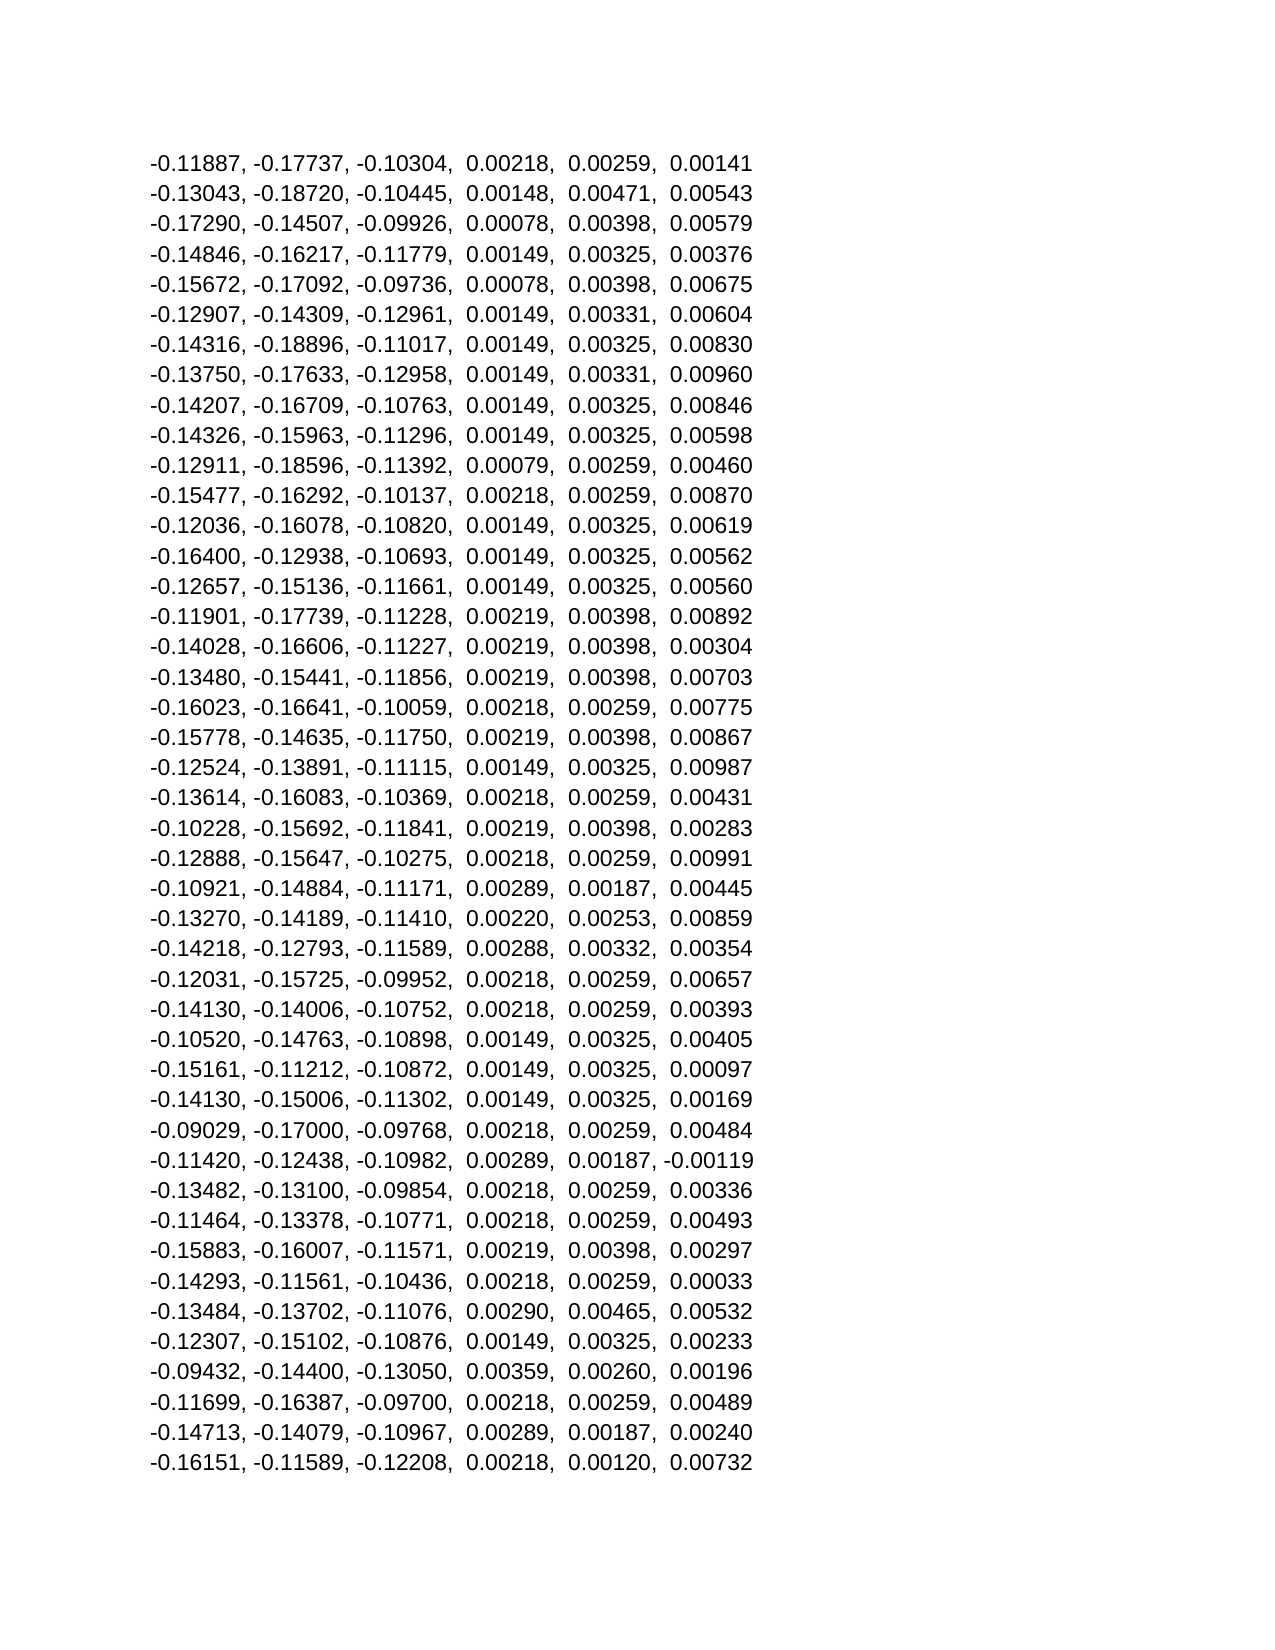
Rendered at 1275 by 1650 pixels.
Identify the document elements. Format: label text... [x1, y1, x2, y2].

text -0.09029, -0.17000, -0.09768, 0.00218, 0.00259, 0.00484 [150, 1117, 1125, 1143]
text -0.11699, -0.16387, -0.09700, 0.00218, 0.00259, 0.00489 [150, 1388, 1125, 1415]
text -0.12888, -0.15647, -0.10275, 0.00218, 0.00259, 0.00991 [150, 845, 1125, 871]
text -0.10228, -0.15692, -0.11841, 0.00219, 0.00398, 0.00283 [150, 814, 1125, 841]
text -0.13270, -0.14189, -0.11410, 0.00220, 0.00253, 0.00859 [150, 905, 1125, 932]
text -0.09432, -0.14400, -0.13050, 0.00359, 0.00260, 0.00196 [150, 1358, 1125, 1385]
text -0.15883, -0.16007, -0.11571, 0.00219, 0.00398, 0.00297 [150, 1237, 1125, 1264]
text -0.15672, -0.17092, -0.09736, 0.00078, 0.00398, 0.00675 [150, 271, 1125, 297]
text -0.14713, -0.14079, -0.10967, 0.00289, 0.00187, 0.00240 [150, 1419, 1125, 1445]
text -0.12657, -0.15136, -0.11661, 0.00149, 0.00325, 0.00560 [150, 573, 1125, 599]
text -0.14326, -0.15963, -0.11296, 0.00149, 0.00325, 0.00598 [150, 422, 1125, 448]
text -0.15161, -0.11212, -0.10872, 0.00149, 0.00325, 0.00097 [150, 1056, 1125, 1083]
text -0.12036, -0.16078, -0.10820, 0.00149, 0.00325, 0.00619 [150, 512, 1125, 539]
text -0.14316, -0.18896, -0.11017, 0.00149, 0.00325, 0.00830 [150, 331, 1125, 358]
text -0.11420, -0.12438, -0.10982, 0.00289, 0.00187, -0.00119 [150, 1147, 1125, 1173]
text -0.13750, -0.17633, -0.12958, 0.00149, 0.00331, 0.00960 [150, 361, 1125, 388]
text -0.15477, -0.16292, -0.10137, 0.00218, 0.00259, 0.00870 [150, 482, 1125, 509]
text -0.12524, -0.13891, -0.11115, 0.00149, 0.00325, 0.00987 [150, 754, 1125, 781]
text -0.11901, -0.17739, -0.11228, 0.00219, 0.00398, 0.00892 [150, 603, 1125, 629]
text -0.10520, -0.14763, -0.10898, 0.00149, 0.00325, 0.00405 [150, 1026, 1125, 1052]
text -0.13482, -0.13100, -0.09854, 0.00218, 0.00259, 0.00336 [150, 1177, 1125, 1203]
text -0.17290, -0.14507, -0.09926, 0.00078, 0.00398, 0.00579 [150, 210, 1125, 237]
text -0.14218, -0.12793, -0.11589, 0.00288, 0.00332, 0.00354 [150, 935, 1125, 962]
text -0.14130, -0.14006, -0.10752, 0.00218, 0.00259, 0.00393 [150, 996, 1125, 1022]
text -0.13480, -0.15441, -0.11856, 0.00219, 0.00398, 0.00703 [150, 663, 1125, 690]
text -0.14028, -0.16606, -0.11227, 0.00219, 0.00398, 0.00304 [150, 633, 1125, 660]
text -0.14293, -0.11561, -0.10436, 0.00218, 0.00259, 0.00033 [150, 1268, 1125, 1294]
text -0.16023, -0.16641, -0.10059, 0.00218, 0.00259, 0.00775 [150, 694, 1125, 720]
text -0.15778, -0.14635, -0.11750, 0.00219, 0.00398, 0.00867 [150, 724, 1125, 750]
text -0.10921, -0.14884, -0.11171, 0.00289, 0.00187, 0.00445 [150, 875, 1125, 901]
text -0.14846, -0.16217, -0.11779, 0.00149, 0.00325, 0.00376 [150, 241, 1125, 267]
text -0.16400, -0.12938, -0.10693, 0.00149, 0.00325, 0.00562 [150, 543, 1125, 569]
text -0.14130, -0.15006, -0.11302, 0.00149, 0.00325, 0.00169 [150, 1086, 1125, 1113]
text -0.16151, -0.11589, -0.12208, 0.00218, 0.00120, 0.00732 [150, 1449, 1125, 1475]
text -0.12307, -0.15102, -0.10876, 0.00149, 0.00325, 0.00233 [150, 1328, 1125, 1354]
text -0.12911, -0.18596, -0.11392, 0.00079, 0.00259, 0.00460 [150, 452, 1125, 478]
text -0.12031, -0.15725, -0.09952, 0.00218, 0.00259, 0.00657 [150, 966, 1125, 992]
text -0.14207, -0.16709, -0.10763, 0.00149, 0.00325, 0.00846 [150, 392, 1125, 418]
text -0.13614, -0.16083, -0.10369, 0.00218, 0.00259, 0.00431 [150, 784, 1125, 811]
text -0.13043, -0.18720, -0.10445, 0.00148, 0.00471, 0.00543 [150, 180, 1125, 207]
text -0.13484, -0.13702, -0.11076, 0.00290, 0.00465, 0.00532 [150, 1298, 1125, 1324]
text -0.11887, -0.17737, -0.10304, 0.00218, 0.00259, 0.00141 [150, 150, 1125, 176]
text -0.12907, -0.14309, -0.12961, 0.00149, 0.00331, 0.00604 [150, 301, 1125, 327]
text -0.11464, -0.13378, -0.10771, 0.00218, 0.00259, 0.00493 [150, 1207, 1125, 1234]
